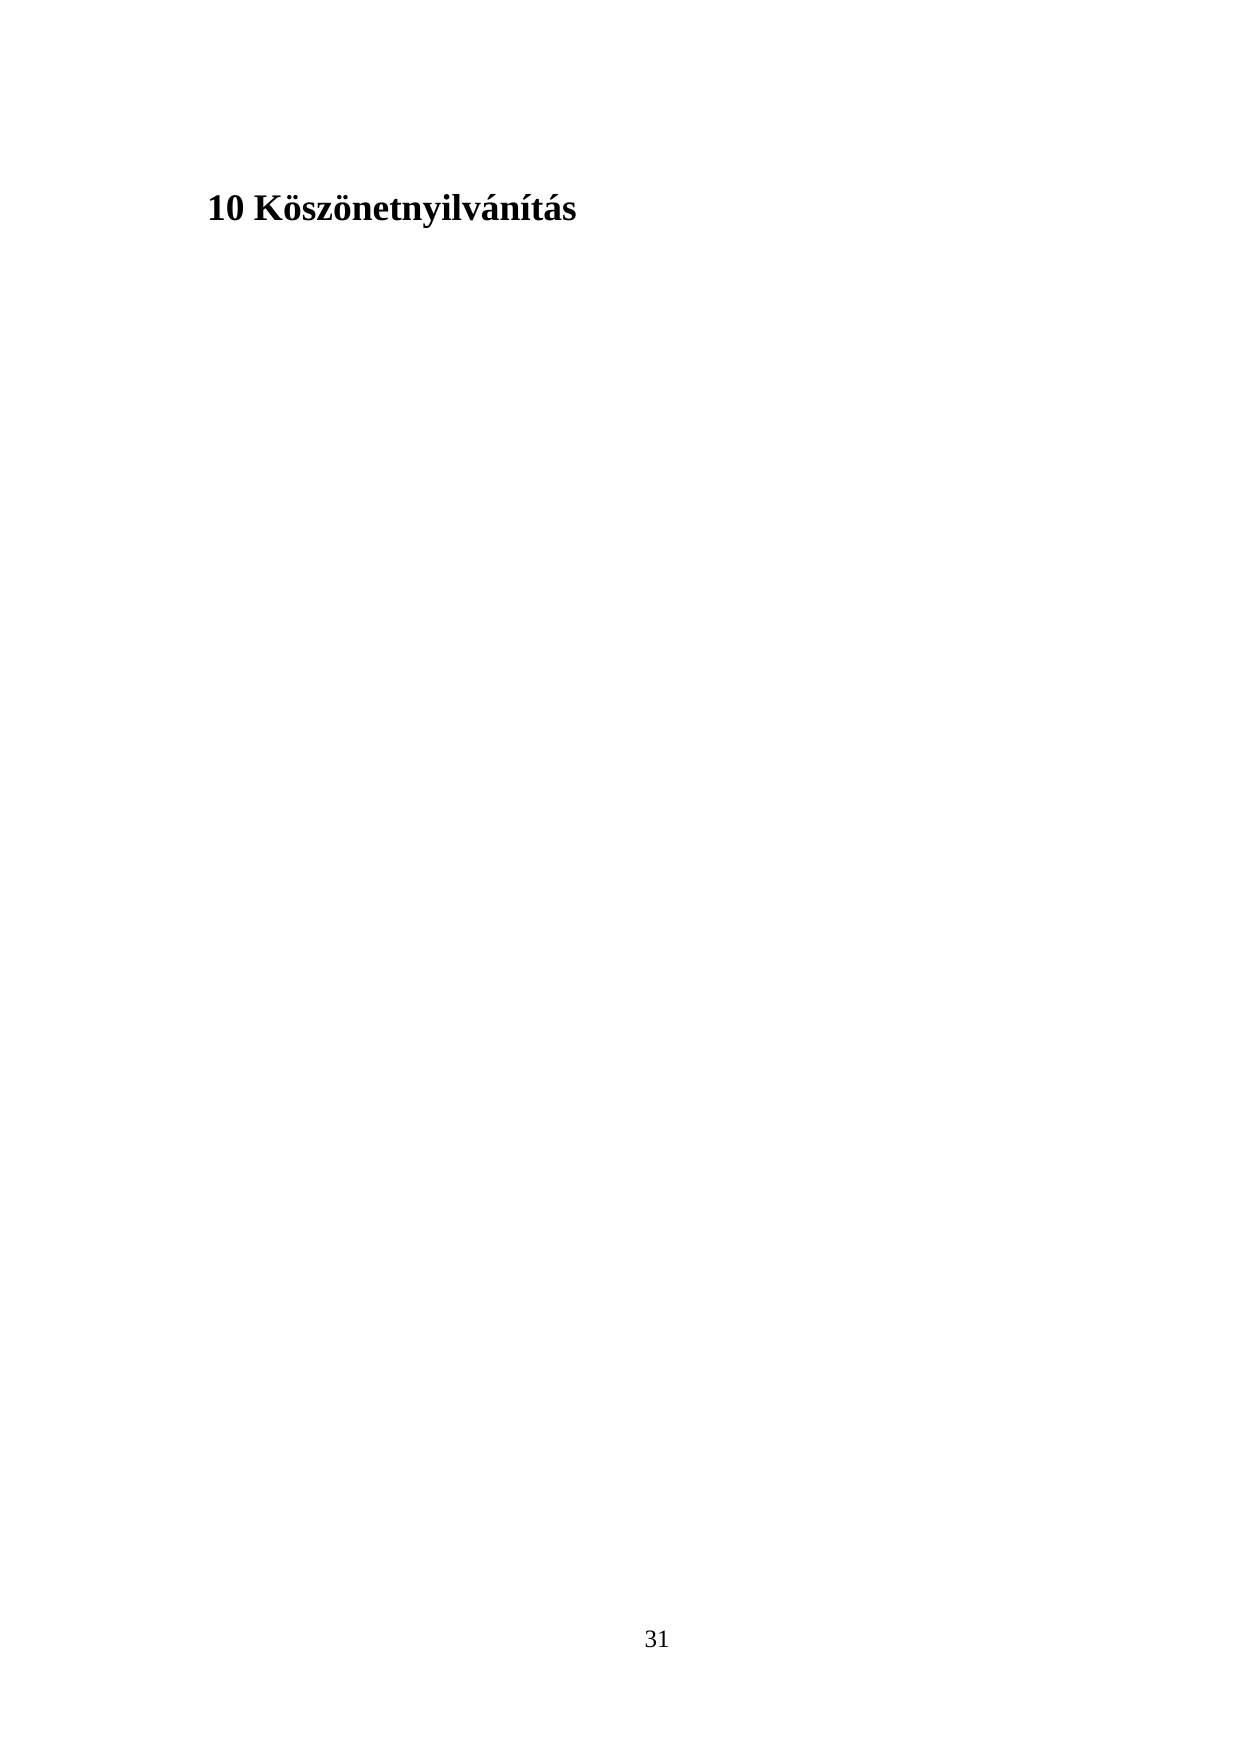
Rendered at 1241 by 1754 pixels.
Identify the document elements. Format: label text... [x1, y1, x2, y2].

subtitle Köszönetnyilvánítás [207, 185, 1092, 228]
